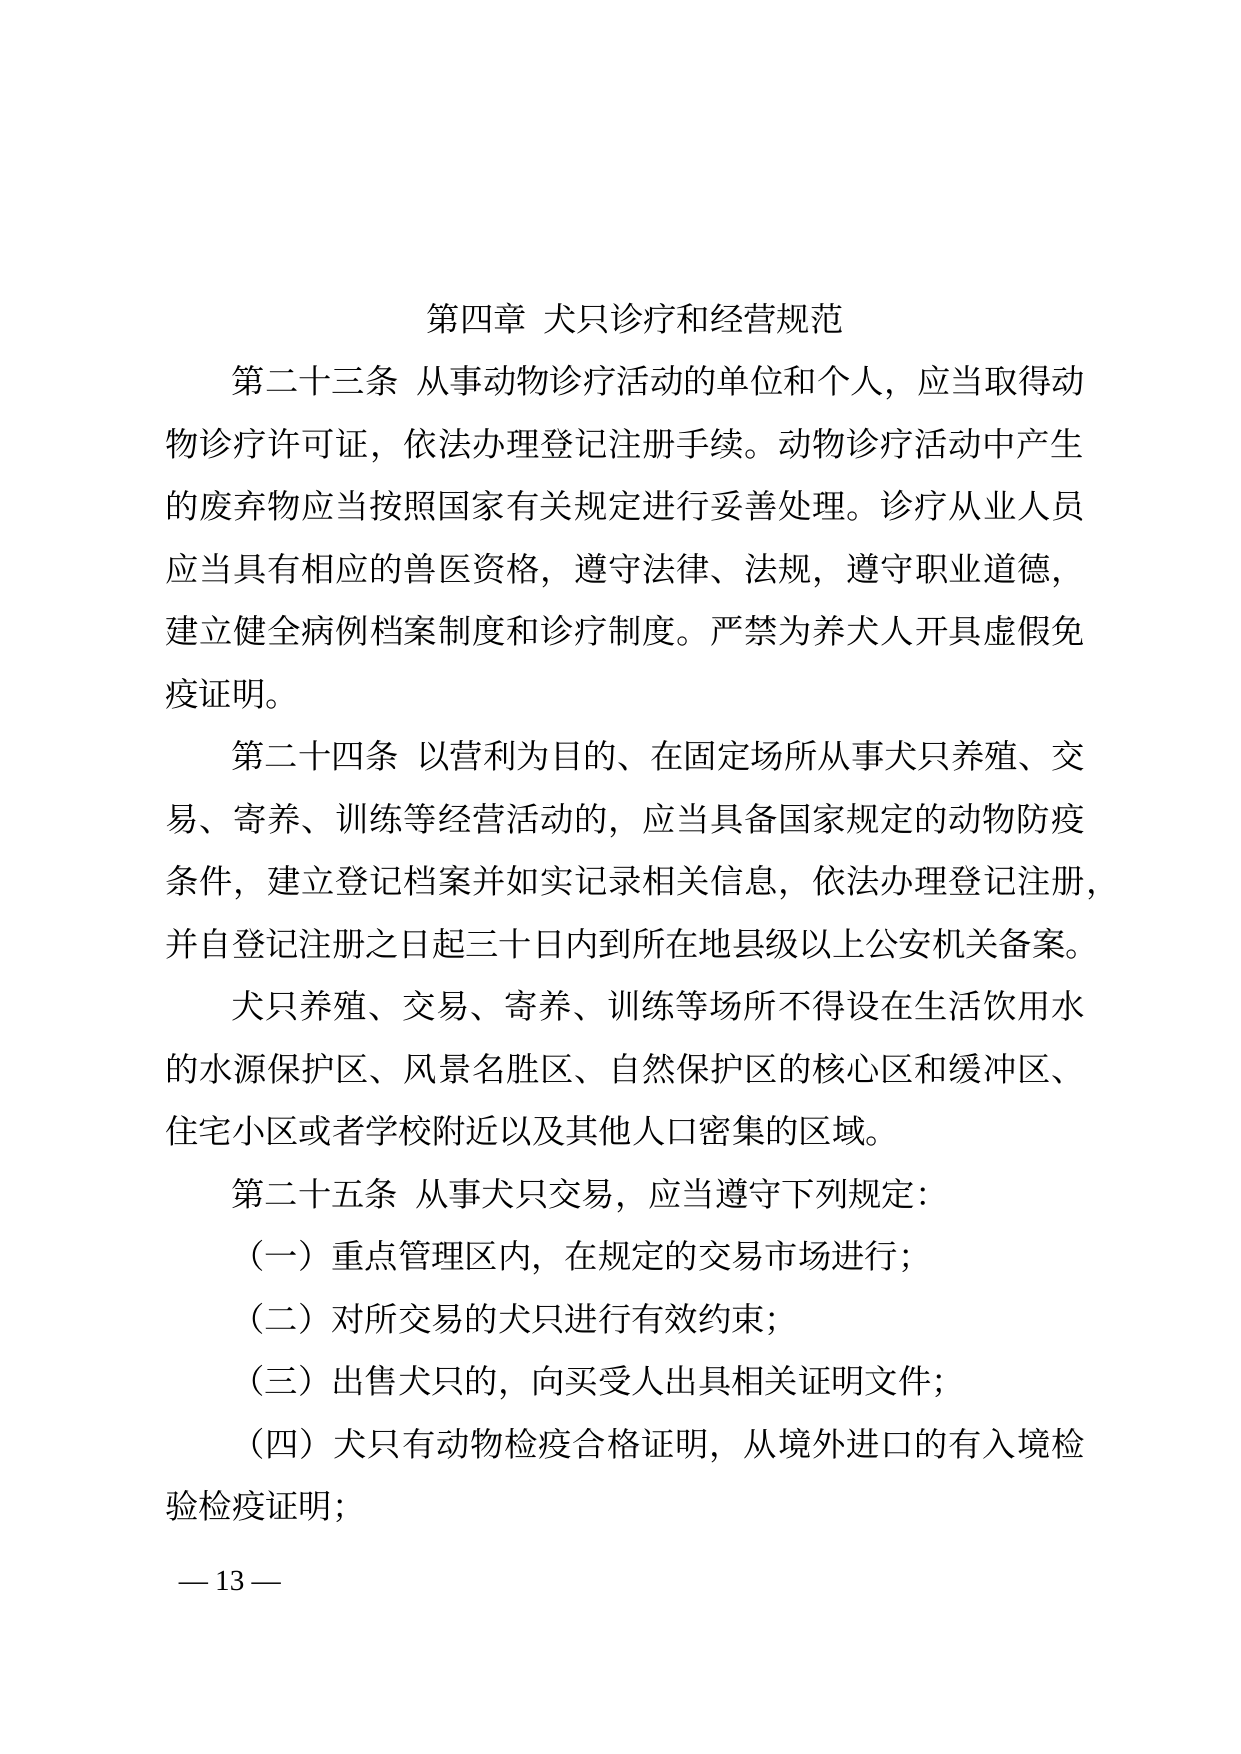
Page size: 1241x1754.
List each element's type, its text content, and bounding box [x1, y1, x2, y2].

text （一）重点管理区内，在规定的交易市场进行； [165, 1218, 1087, 1281]
text 第四章 犬只诊疗和经营规范 [183, 281, 1087, 343]
text （四）犬只有动物检疫合格证明，从境外进口的有入境检验检疫证明； [165, 1406, 1087, 1531]
text （二）对所交易的犬只进行有效约束； [165, 1281, 1087, 1343]
text 第二十五条 从事犬只交易，应当遵守下列规定： [165, 1156, 1087, 1218]
text （三）出售犬只的，向买受人出具相关证明文件； [165, 1343, 1087, 1406]
text 第二十三条 从事动物诊疗活动的单位和个人，应当取得动物诊疗许可证，依法办理登记注册手续。动物诊疗活动中产生的废弃物应当按照国家有关规定进行妥善处理。诊疗从业人员应当具有相应的兽医资格，遵守法律、法规，遵守职业道德，建立健全病例档案制度和诊疗制度。严禁为养犬人开具虚假免疫证明。 [165, 343, 1087, 718]
text 第二十四条 以营利为目的、在固定场所从事犬只养殖、交易、寄养、训练等经营活动的，应当具备国家规定的动物防疫条件，建立登记档案并如实记录相关信息，依法办理登记注册，并自登记注册之日起三十日内到所在地县级以上公安机关备案。 [165, 718, 1087, 968]
text 犬只养殖、交易、寄养、训练等场所不得设在生活饮用水的水源保护区、风景名胜区、自然保护区的核心区和缓冲区、住宅小区或者学校附近以及其他人口密集的区域。 [165, 968, 1087, 1156]
